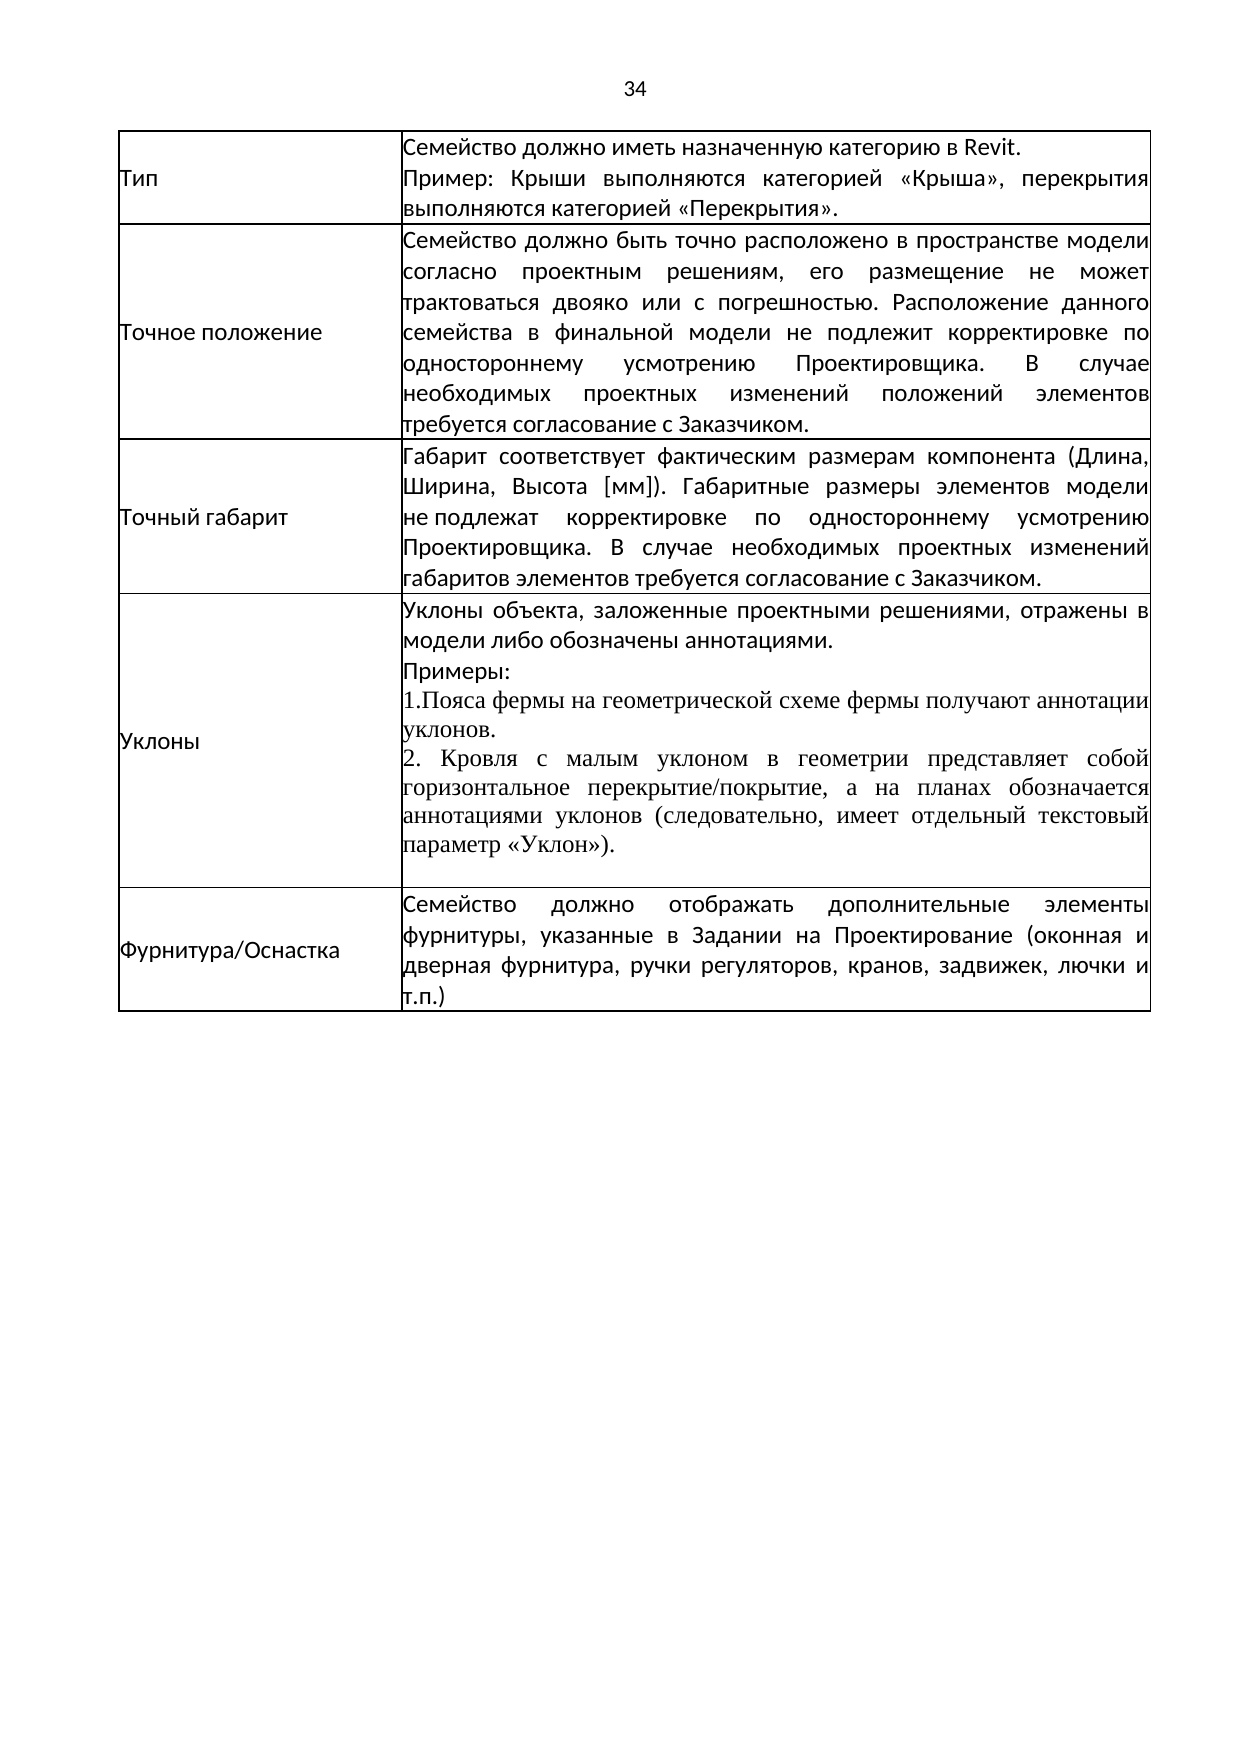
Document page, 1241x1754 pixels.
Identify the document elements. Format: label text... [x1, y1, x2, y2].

table_cell Точное положение [120, 225, 401, 438]
table_cell Уклоны объекта, заложенные проектными решениями, отражены в модели либо обозначены аннотациями. Примеры: 1.Пояса фермы на геометрической схеме фермы получают аннотации уклонов. 2. Кровля с малым уклоном в геометрии представляет собой горизонтальное перекрытие/покрытие, а на планах обозначается аннотациями уклонов (следовательно, имеет отдельный текстовый параметр «Уклон»). [403, 594, 1150, 887]
table_cell Семейство должно иметь назначенную категорию в Revit. Пример: Крыши выполняются категорией «Крыша», перекрытия выполняются категорией «Перекрытия». [403, 132, 1150, 223]
table_cell Семейство должно отображать дополнительные элементы фурнитуры, указанные в Задании на Проектирование (оконная и дверная фурнитура, ручки регуляторов, кранов, задвижек, лючки и т.п.) [403, 888, 1150, 1010]
table_cell Габарит соответствует фактическим размерам компонента (Длина, Ширина, Высота [мм]). Габаритные размеры элементов модели не подлежат корректировке по одностороннему усмотрению Проектировщика. В случае необходимых проектных изменений габаритов элементов требуется согласование с Заказчиком. [403, 440, 1150, 592]
table_cell Точный габарит [120, 440, 401, 592]
table_cell Тип [120, 132, 401, 223]
table_cell Фурнитура/Оснастка [120, 888, 401, 1010]
table_cell Семейство должно быть точно расположено в пространстве модели согласно проектным решениям, его размещение не может трактоваться двояко или с погрешностью. Расположение данного семейства в финальной модели не подлежит корректировке по одностороннему усмотрению Проектировщика. В случае необходимых проектных изменений положений элементов требуется согласование с Заказчиком. [403, 225, 1150, 438]
table_cell Уклоны [120, 594, 401, 887]
